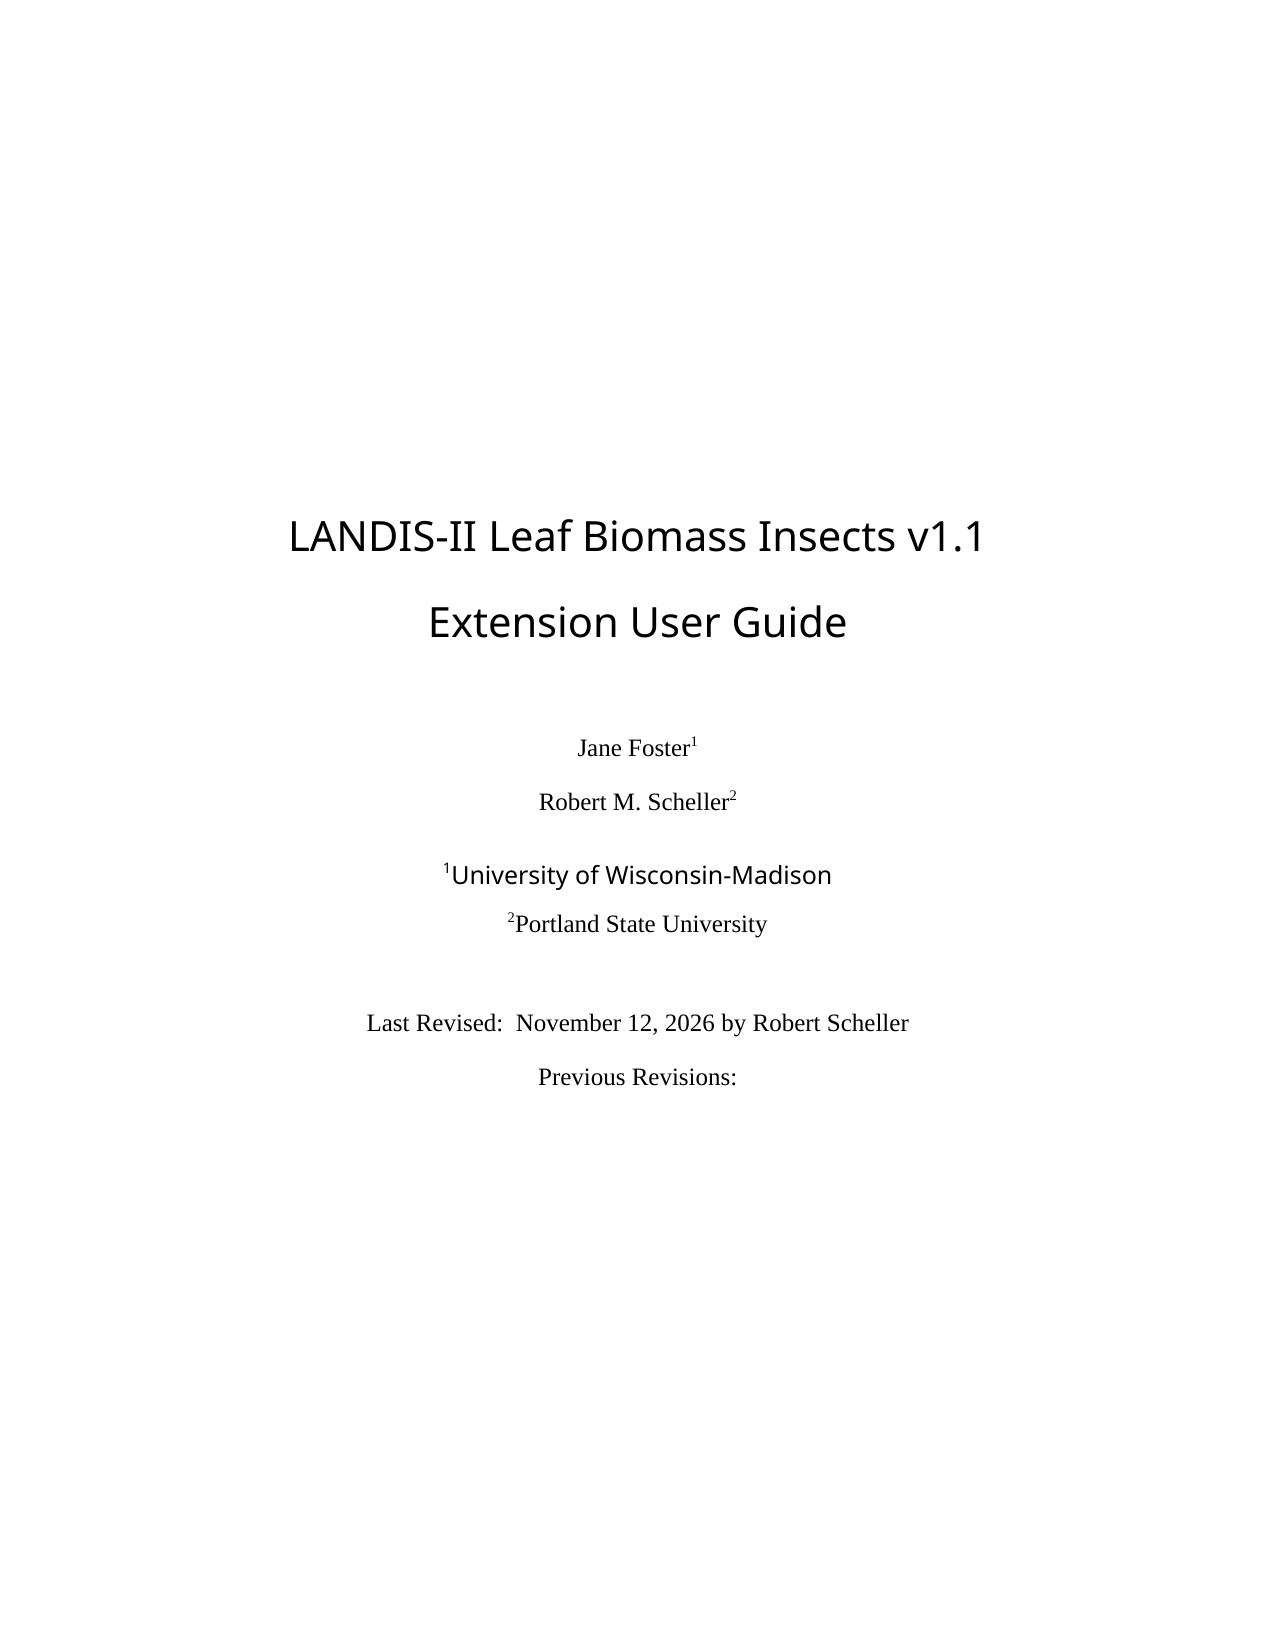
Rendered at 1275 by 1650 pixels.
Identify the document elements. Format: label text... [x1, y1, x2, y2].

text Last Revised: October 10, 2013 by Robert Scheller [169, 1008, 1106, 1037]
text Previous Revisions: [169, 1062, 1106, 1091]
text 1University of Wisconsin-Madison [169, 857, 1106, 891]
title Extension User Guide [169, 593, 1106, 650]
title LANDIS-II Leaf Biomass Insects v1.1 [169, 507, 1106, 564]
text Robert M. Scheller2 [169, 787, 1106, 816]
text 2Portland State University [169, 909, 1106, 938]
text Jane Foster1 [169, 733, 1106, 762]
